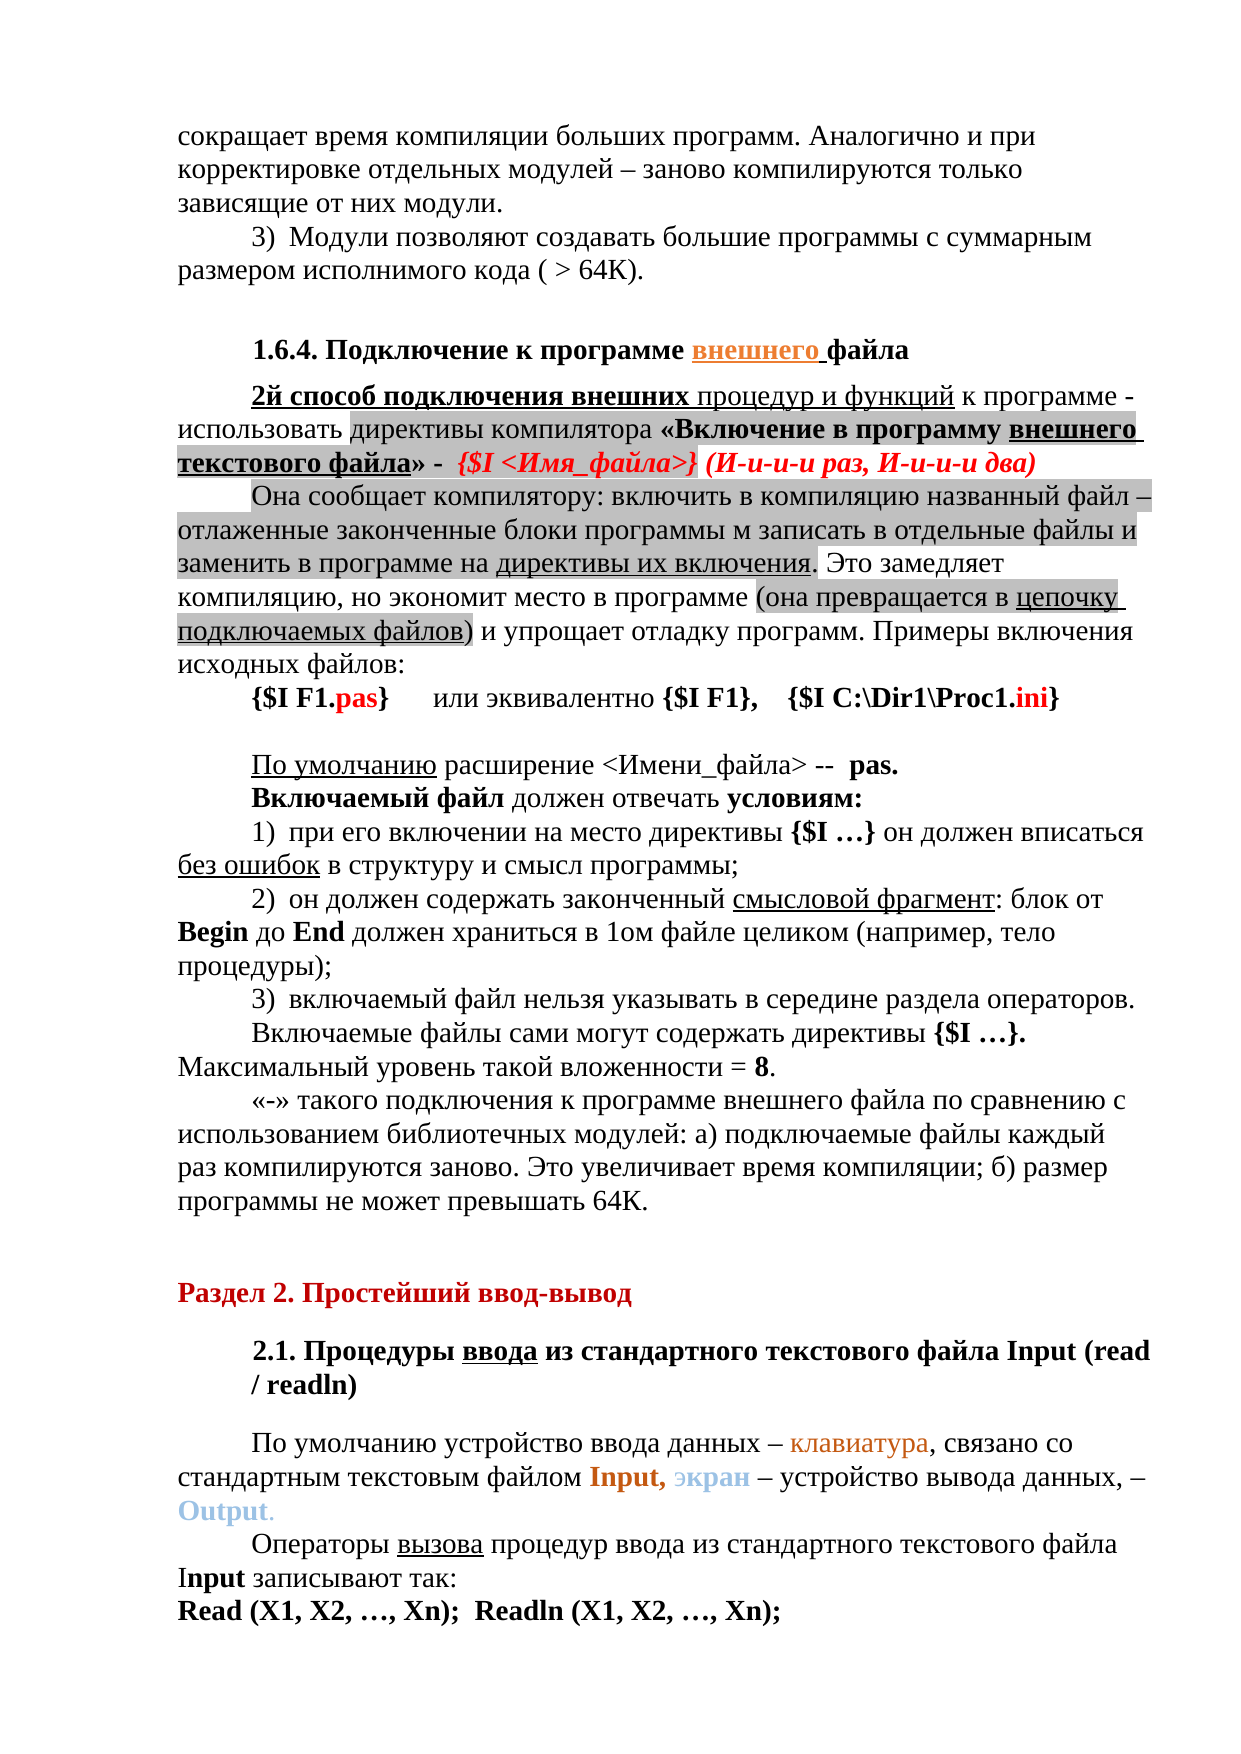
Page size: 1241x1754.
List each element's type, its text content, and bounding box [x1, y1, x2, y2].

text Она сообщает компилятору: включить в компиляцию названный файл – отлаженные законченные блоки программы м записать в отдельные файлы и заменить в программе на директивы их включения. Это замедляет компиляцию, но экономит место в программе (она превращается в цепочку подключаемых файлов) и упрощает отладку программ. Примеры включения исходных файлов: [177, 512, 1152, 680]
list включаемый файл нельзя указывать в середине раздела операторов. [177, 982, 1152, 1015]
text «-» такого подключения к программе внешнего файла по сравнению с использованием библиотечных модулей: а) подключаемые файлы каждый раз компилируются заново. Это увеличивает время компиляции; б) размер программы не может превышать 64К. [177, 1082, 1152, 1216]
text 2й способ подключения внешних процедур и функций к программе - использовать директивы компилятора «Включение в программу внешнего текстового файла» - {$I <Имя_файла>} (И-и-и-и раз, И-и-и-и два) [177, 378, 1152, 478]
text Она сообщает компилятору: включить в компиляцию названный файл – отлаженные законченные блоки программы м записать в отдельные файлы и заменить в программе на директивы их включения. Это замедляет компиляцию, но экономит место в программе (она превращается в цепочку подключаемых файлов) и упрощает отладку программ. Примеры включения исходных файлов: [177, 478, 1152, 512]
text 2.1. Процедуры ввода из стандартного текстового файла Input (read / readln) [251, 1333, 1152, 1401]
text По умолчанию расширение <Имени_файла> -- pas. [177, 747, 1152, 780]
text {$I F1.pas} или эквивалентно {$I F1}, {$I C:\Dir1\Proc1.ini} [177, 680, 1152, 713]
text Read (X1, X2, …, Xn); Readln (X1, X2, …, Xn); [177, 1593, 1152, 1627]
list Модули позволяют создавать большие программы с суммарным размером исполнимого кода ( > 64К). [177, 219, 1152, 286]
text 1.6.4. Подключение к программе внешнего файла [252, 332, 1152, 365]
list он должен содержать законченный смысловой фрагмент: блок от Begin до End должен храниться в 1ом файле целиком (например, тело процедуры); [177, 881, 1152, 982]
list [177, 118, 1152, 219]
text Включаемые файлы сами могут содержать директивы {$I …}. Максимальный уровень такой вложенности = 8. [177, 1015, 1152, 1082]
subtitle Раздел 2. Простейший ввод-вывод [177, 1275, 1152, 1308]
text Включаемый файл должен отвечать условиям: [177, 780, 1152, 814]
list при его включении на место директивы {$I …} он должен вписаться без ошибок в структуру и смысл программы; [177, 814, 1152, 881]
text Операторы вызова процедур ввода из стандартного текстового файла Input записывают так: [177, 1526, 1152, 1593]
text По умолчанию устройство ввода данных – клавиатура, связано со стандартным текстовым файлом Input, экран – устройство вывода данных, – Output. [177, 1426, 1152, 1526]
